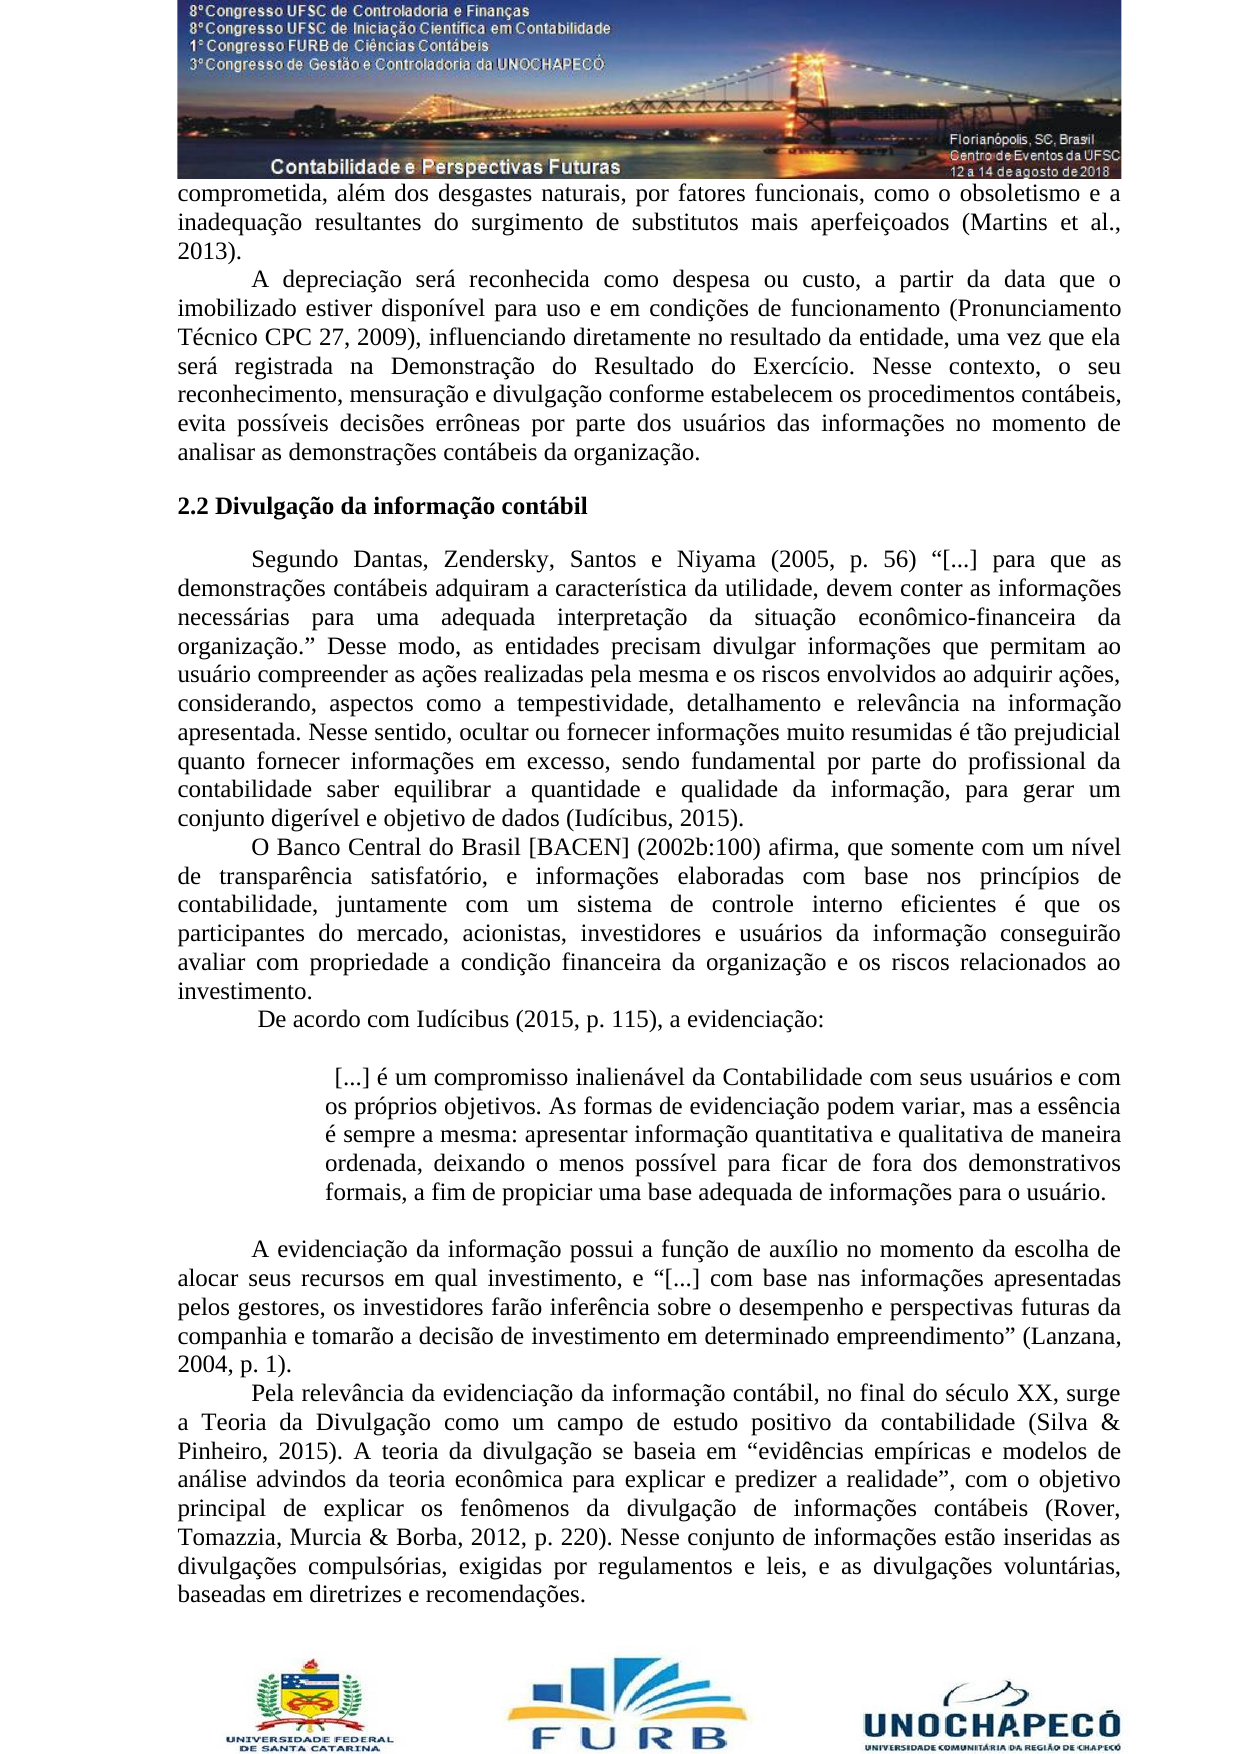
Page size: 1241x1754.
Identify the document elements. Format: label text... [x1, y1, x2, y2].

text Segundo Dantas, Zendersky, Santos e Niyama (2005, p. 56) “[...] para que as demonstrações contábeis adquiram a característica da utilidade, devem conter as informações necessárias para uma adequada interpretação da situação econômico-financeira da organização.” Desse modo, as entidades precisam divulgar informações que permitam ao usuário compreender as ações realizadas pela mesma e os riscos envolvidos ao adquirir ações, considerando, aspectos como a tempestividade, detalhamento e relevância na informação apresentada. Nesse sentido, ocultar ou fornecer informações muito resumidas é tão prejudicial quanto fornecer informações em excesso, sendo fundamental por parte do profissional da contabilidade saber equilibrar a quantidade e qualidade da informação, para gerar um conjunto digerível e objetivo de dados (Iudícibus, 2015). [177, 544, 1122, 832]
picture [216, 1646, 1129, 1754]
text Pela relevância da evidenciação da informação contábil, no final do século XX, surge a Teoria da Divulgação como um campo de estudo positivo da contabilidade (Silva & Pinheiro, 2015). A teoria da divulgação se baseia em “evidências empíricas e modelos de análise advindos da teoria econômica para explicar e predizer a realidade”, com o objetivo principal de explicar os fenômenos da divulgação de informações contábeis (Rover, Tomazzia, Murcia & Borba, 2012, p. 220). Nesse conjunto de informações estão inseridas as divulgações compulsórias, exigidas por regulamentos e leis, e as divulgações voluntárias, baseadas em diretrizes e recomendações. [177, 1378, 1122, 1608]
text A depreciação será reconhecida como despesa ou custo, a partir da data que o imobilizado estiver disponível para uso e em condições de funcionamento (Pronunciamento Técnico CPC 27, 2009), influenciando diretamente no resultado da entidade, uma vez que ela será registrada na Demonstração do Resultado do Exercício. Nesse contexto, o seu reconhecimento, mensuração e divulgação conforme estabelecem os procedimentos contábeis, evita possíveis decisões errôneas por parte dos usuários das informações no momento de analisar as demonstrações contábeis da organização. [177, 264, 1122, 466]
text A evidenciação da informação possui a função de auxílio no momento da escolha de alocar seus recursos em qual investimento, e “[...] com base nas informações apresentadas pelos gestores, os investidores farão inferência sobre o desempenho e perspectivas futuras da companhia e tomarão a decisão de investimento em determinado empreendimento” (Lanzana, 2004, p. 1). [177, 1234, 1122, 1378]
picture [177, 0, 1122, 179]
text 2.2 Divulgação da informação contábil [177, 491, 1122, 519]
text De acordo com Iudícibus (2015, p. 115), a evidenciação: [177, 1004, 1122, 1033]
text [...] é um compromisso inalienável da Contabilidade com seus usuários e com os próprios objetivos. As formas de evidenciação podem variar, mas a essência é sempre a mesma: apresentar informação quantitativa e qualitativa de maneira ordenada, deixando o menos possível para ficar de fora dos demonstrativos formais, a fim de propiciar uma base adequada de informações para o usuário. [251, 1062, 1122, 1206]
text O Banco Central do Brasil [BACEN] (2002b:100) afirma, que somente com um nível de transparência satisfatório, e informações elaboradas com base nos princípios de contabilidade, juntamente com um sistema de controle interno eficientes é que os participantes do mercado, acionistas, investidores e usuários da informação conseguirão avaliar com propriedade a condição financeira da organização e os riscos relacionados ao investimento. [177, 832, 1122, 1004]
